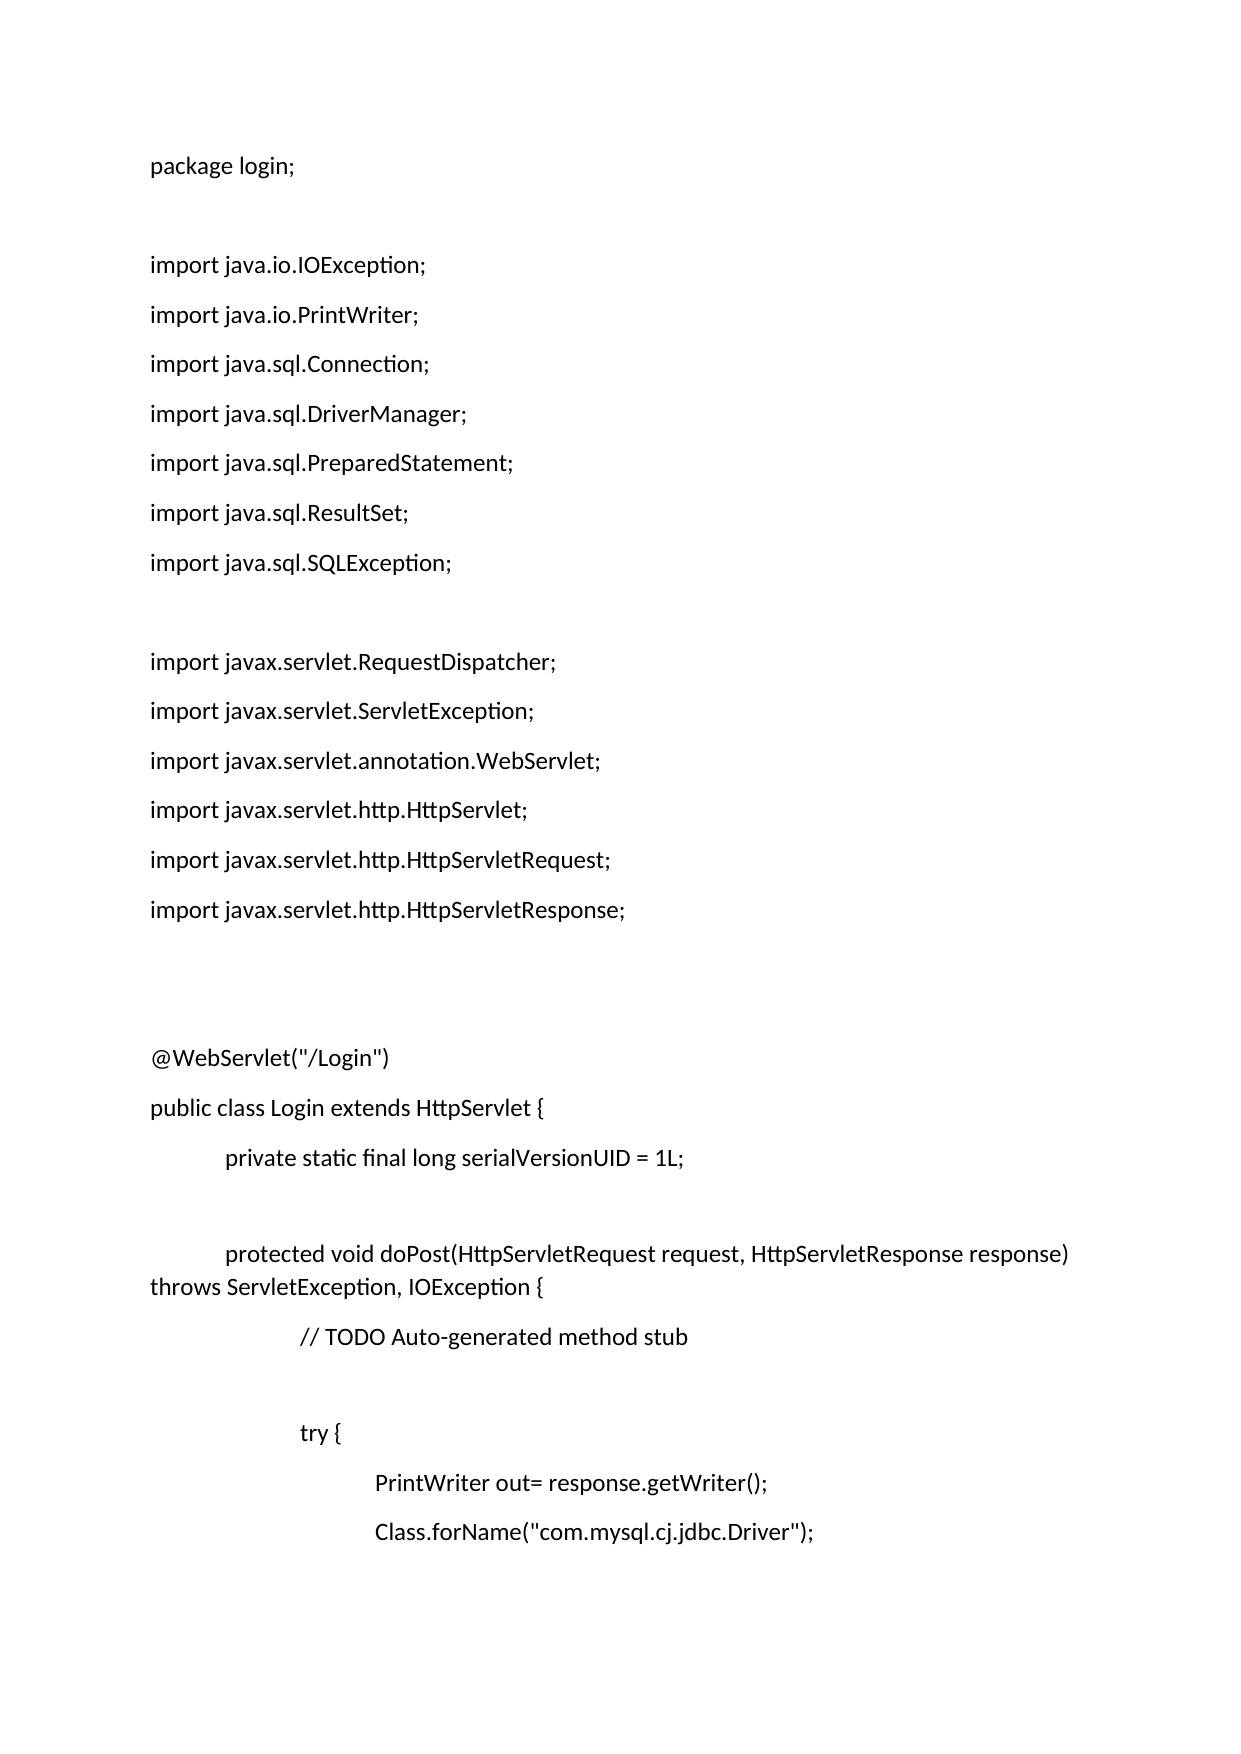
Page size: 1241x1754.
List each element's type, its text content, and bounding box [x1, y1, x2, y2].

text @WebServlet("/Login") [150, 1042, 1090, 1073]
text import java.io.PrintWriter; [150, 299, 1090, 329]
text try { [150, 1417, 1090, 1448]
text import javax.servlet.RequestDispatcher; [150, 646, 1090, 676]
text import java.sql.Connection; [150, 348, 1090, 379]
text import javax.servlet.ServletException; [150, 695, 1090, 726]
text package login; [150, 150, 1090, 181]
text public class Login extends HttpServlet { [150, 1092, 1090, 1123]
text import javax.servlet.annotation.WebServlet; [150, 745, 1090, 776]
text import java.sql.ResultSet; [150, 497, 1090, 528]
text protected void doPost(HttpServletRequest request, HttpServletResponse response) throws ServletException, IOException { [150, 1238, 1090, 1302]
text import javax.servlet.http.HttpServlet; [150, 794, 1090, 825]
text import java.sql.PreparedStatement; [150, 447, 1090, 478]
text private static final long serialVersionUID = 1L; [150, 1142, 1090, 1172]
text import java.sql.SQLException; [150, 547, 1090, 577]
text import java.io.IOException; [150, 249, 1090, 280]
text Class.forName("com.mysql.cj.jdbc.Driver"); [150, 1516, 1090, 1547]
text // TODO Auto-generated method stub [150, 1321, 1090, 1351]
text import javax.servlet.http.HttpServletResponse; [150, 894, 1090, 924]
text import javax.servlet.http.HttpServletRequest; [150, 844, 1090, 875]
text PrintWriter out= response.getWriter(); [150, 1467, 1090, 1497]
text import java.sql.DriverManager; [150, 398, 1090, 428]
